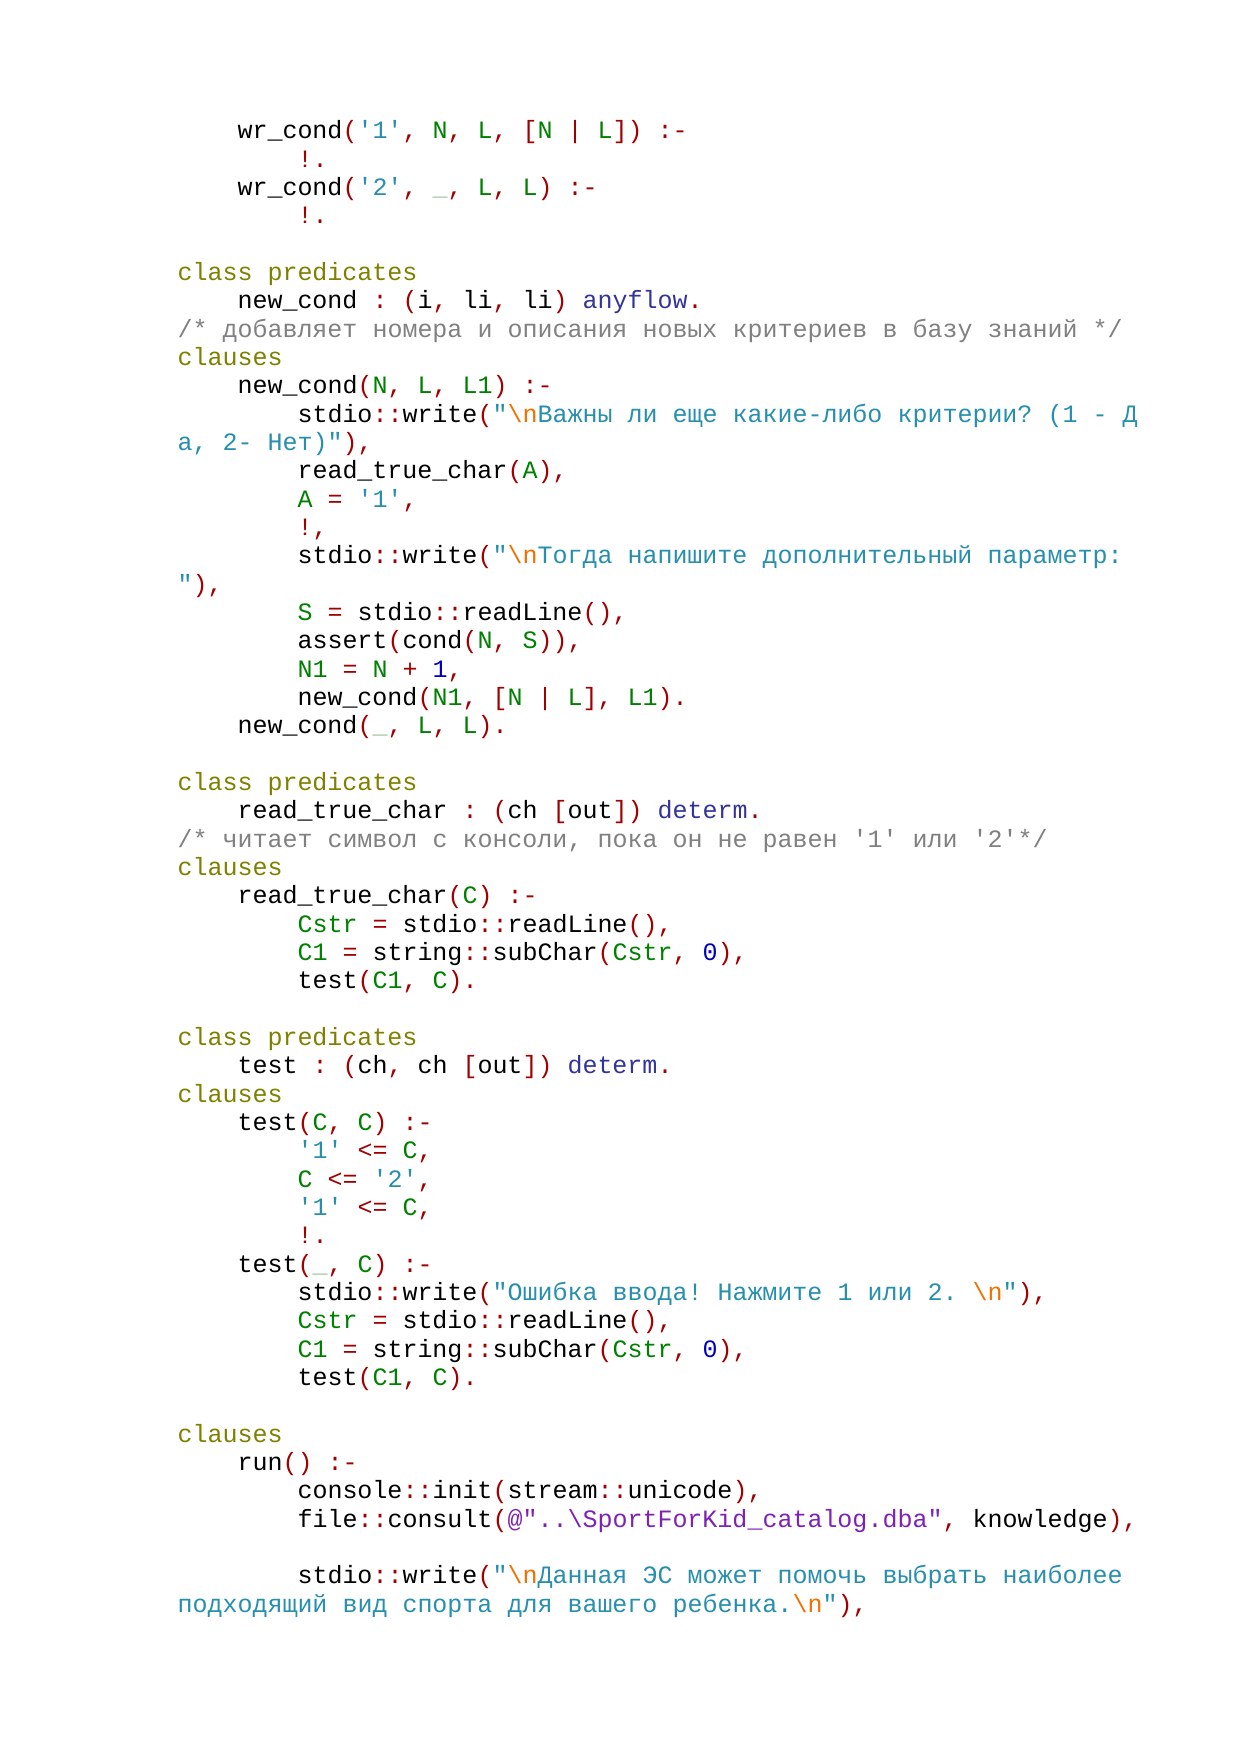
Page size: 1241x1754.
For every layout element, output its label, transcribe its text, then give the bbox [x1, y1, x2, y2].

text /* добавляет номера и описания новых критериев в базу знаний */ clauses new_cond(N, L, L1) :- stdio::write("\nВажны ли еще какие-либо критерии? (1 - Да, 2- Нет)"), read_true_char(A), A = '1', !, stdio::write("\nТогда напишите дополнительный параметр: "), S = stdio::readLine(), assert(cond(N, S)), N1 = N + 1, new_cond(N1, [N | L], L1). new_cond(_, L, L). class predicates read_true_char : (ch [out]) determ. [177, 316, 1152, 826]
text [177, 118, 1152, 316]
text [177, 826, 1152, 1620]
